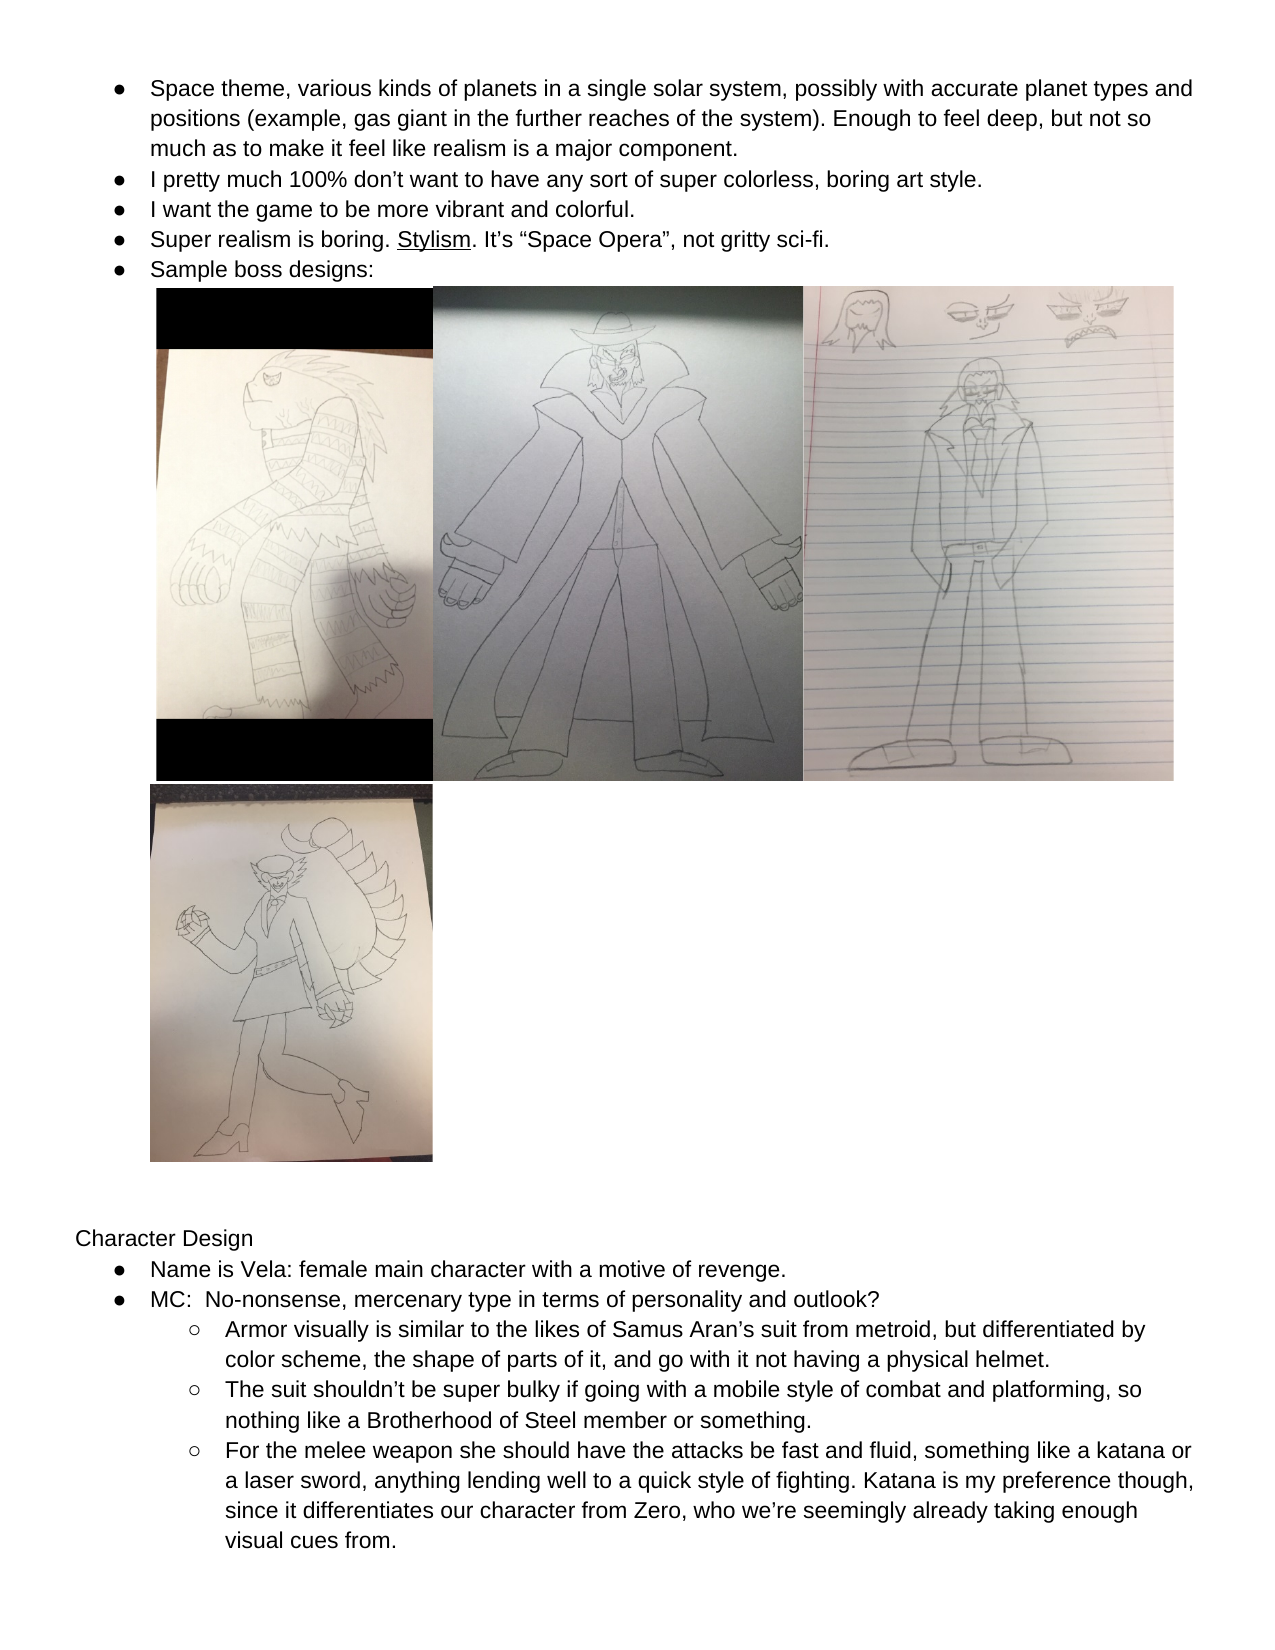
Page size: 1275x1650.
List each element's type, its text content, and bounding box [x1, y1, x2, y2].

list The suit shouldn’t be super bulky if going with a mobile style of combat and platforming, so nothing like a Brotherhood of Steel member or something. [187, 1376, 1200, 1433]
list I want the game to be more vibrant and colorful. [112, 196, 1200, 222]
list Space theme, various kinds of planets in a single solar system, possibly with accurate planet types and positions (example, gas giant in the further reaches of the system). Enough to feel deep, but not so much as to make it feel like realism is a major component. [112, 75, 1200, 162]
text Character Design [75, 1225, 1200, 1252]
list Name is Vela: female main character with a motive of revenge. [112, 1256, 1200, 1282]
list I pretty much 100% don’t want to have any sort of super colorless, boring art style. [112, 166, 1200, 192]
picture [150, 784, 433, 1162]
list MC: No-nonsense, mercenary type in terms of personality and outlook? [112, 1286, 1200, 1312]
list Sample boss designs: [112, 256, 1200, 283]
picture [156, 286, 1174, 781]
list For the melee weapon she should have the attacks be fast and fluid, something like a katana or a laser sword, anything lending well to a quick style of fighting. Katana is my preference though, since it differentiates our character from Zero, who we’re seemingly already taking enough visual cues from. [187, 1437, 1200, 1554]
list Armor visually is similar to the likes of Samus Aran’s suit from metroid, but differentiated by color scheme, the shape of parts of it, and go with it not having a physical helmet. [187, 1316, 1200, 1373]
list Super realism is boring. Stylism. It’s “Space Opera”, not gritty sci-fi. [112, 226, 1200, 252]
